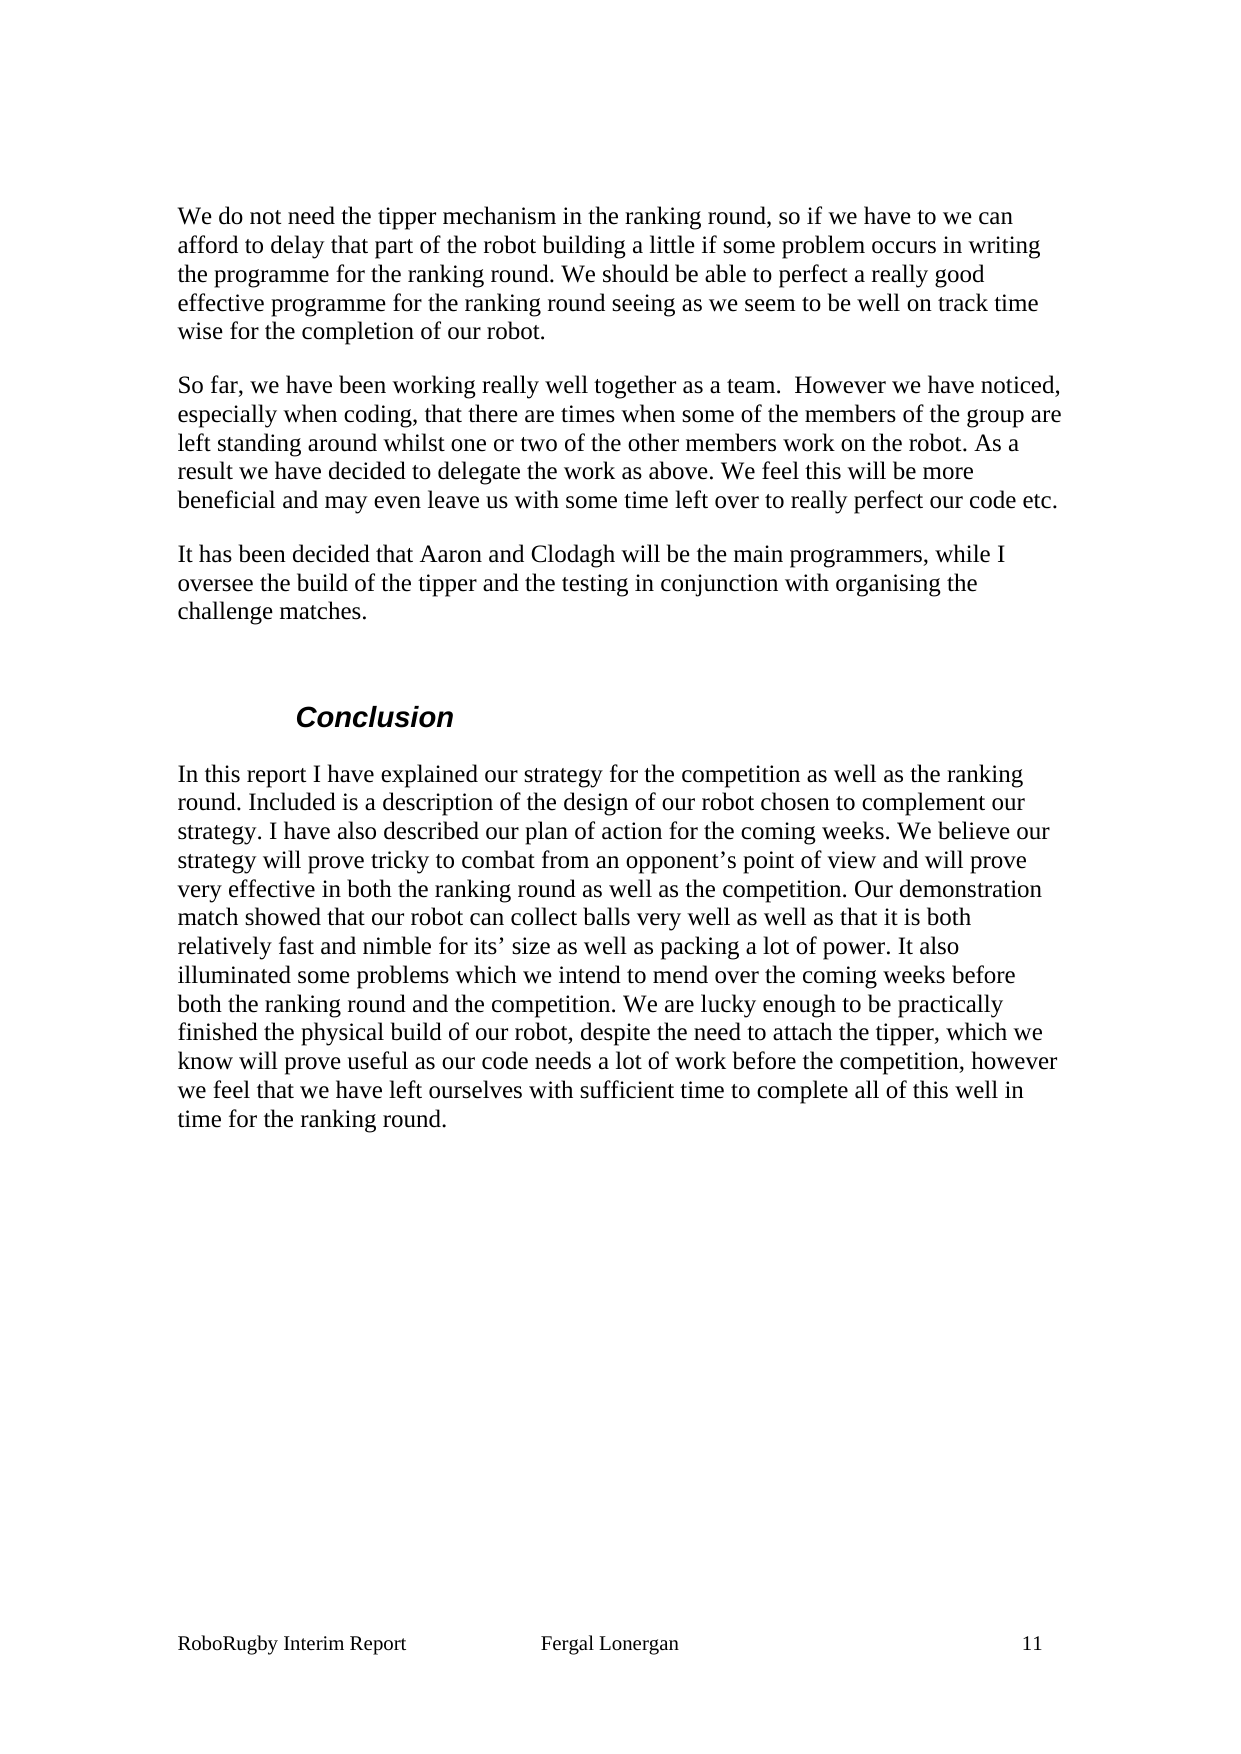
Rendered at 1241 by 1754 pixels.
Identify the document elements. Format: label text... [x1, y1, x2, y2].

subtitle Conclusion [295, 700, 1063, 734]
text We do not need the tipper mechanism in the ranking round, so if we have to we can afford to delay that part of the robot building a little if some problem occurs in writing the programme for the ranking round. We should be able to perfect a really good effective programme for the ranking round seeing as we seem to be well on track time wise for the completion of our robot. [177, 201, 1063, 345]
text In this report I have explained our strategy for the competition as well as the ranking round. Included is a description of the design of our robot chosen to complement our strategy. I have also described our plan of action for the coming weeks. We believe our strategy will prove tricky to combat from an opponent’s point of view and will prove very effective in both the ranking round as well as the competition. Our demonstration match showed that our robot can collect balls very well as well as that it is both relatively fast and nimble for its’ size as well as packing a lot of power. It also illuminated some problems which we intend to mend over the coming weeks before both the ranking round and the competition. We are lucky enough to be practically finished the physical build of our robot, despite the need to attach the tipper, which we know will prove useful as our code needs a lot of work before the competition, however we feel that we have left ourselves with sufficient time to complete all of this well in time for the ranking round. [177, 759, 1063, 1132]
text It has been decided that Aaron and Clodagh will be the main programmers, while I oversee the build of the tipper and the testing in conjunction with organising the challenge matches. [177, 539, 1063, 625]
text So far, we have been working really well together as a team. However we have noticed, especially when coding, that there are times when some of the members of the group are left standing around whilst one or two of the other members work on the robot. As a result we have decided to delegate the work as above. We feel this will be more beneficial and may even leave us with some time left over to really perfect our code etc. [177, 370, 1063, 514]
